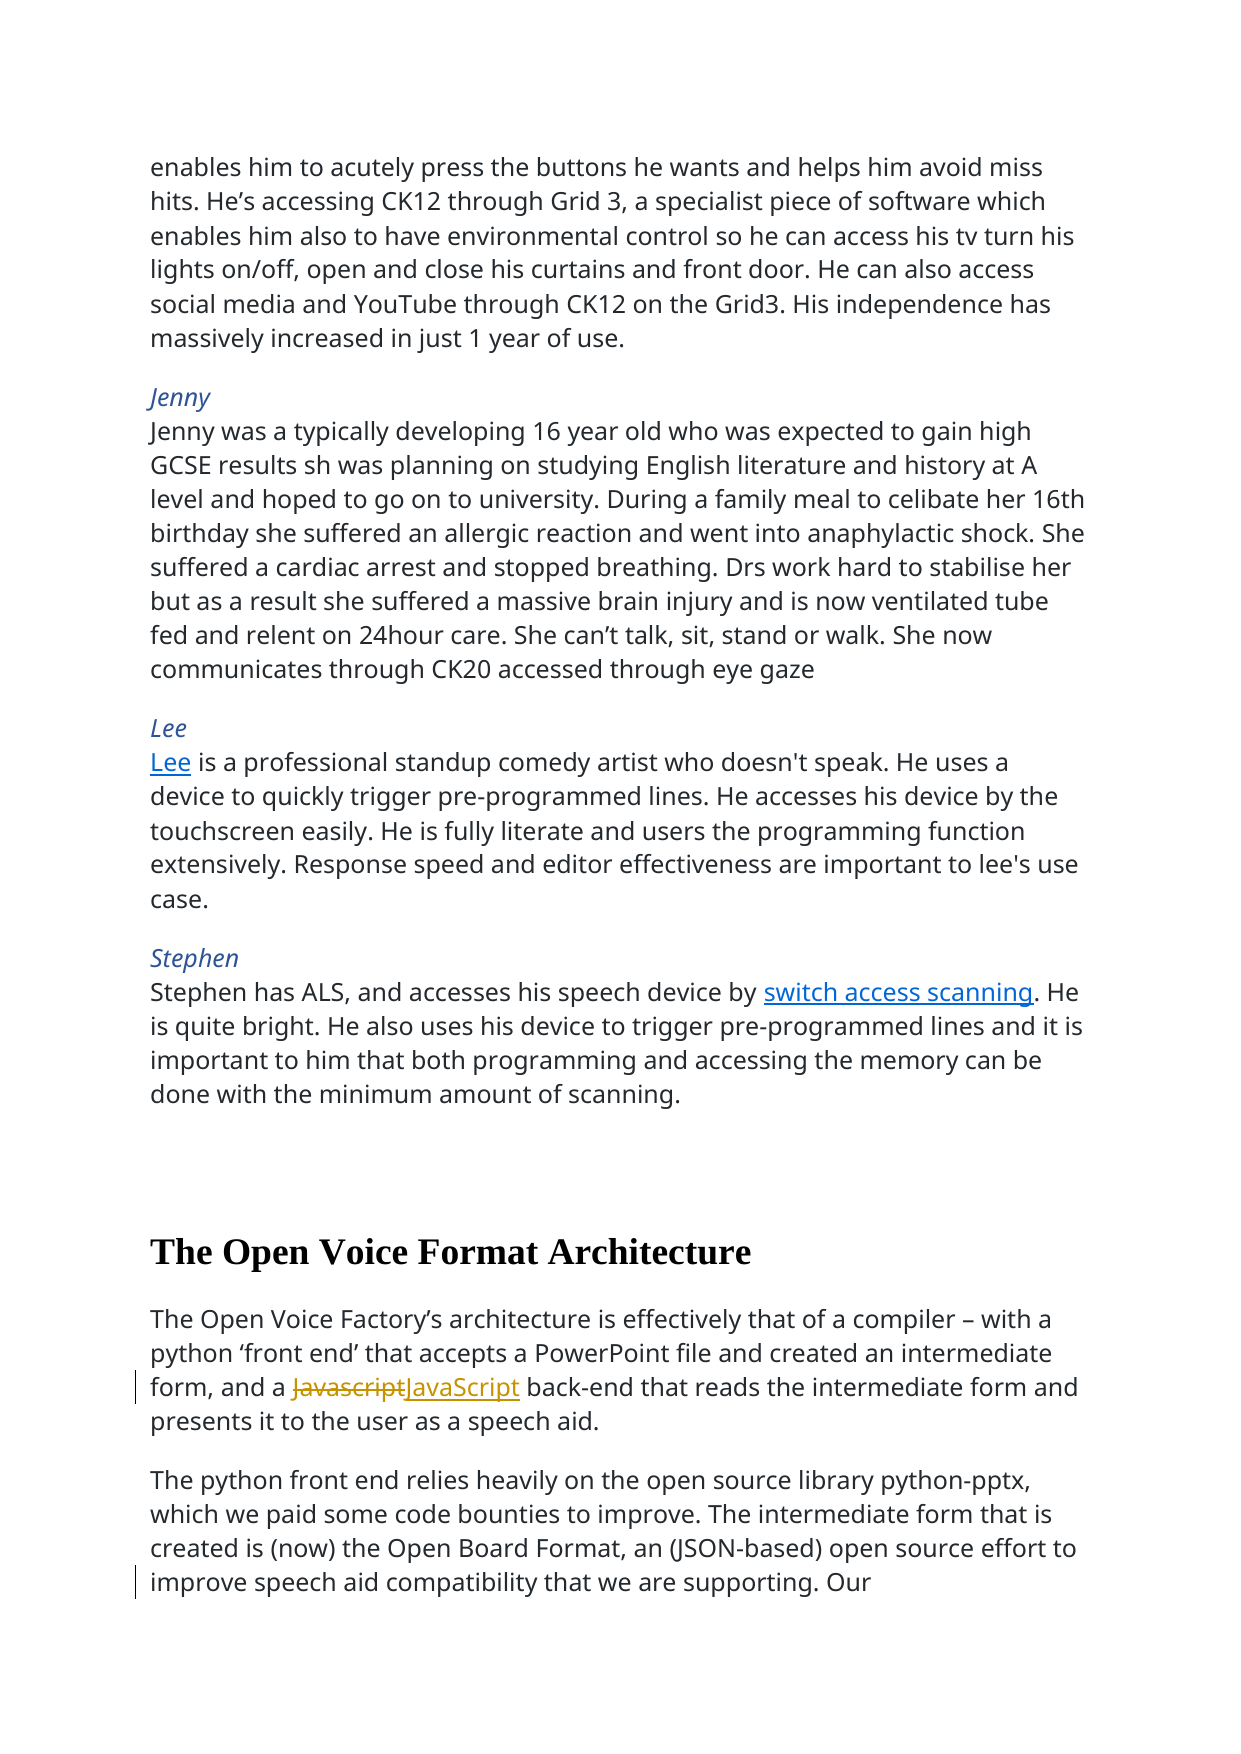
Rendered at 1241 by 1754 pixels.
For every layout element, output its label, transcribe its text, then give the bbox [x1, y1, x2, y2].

subtitle The Open Voice Format Architecture [150, 1229, 1090, 1272]
text Jenny was a typically developing 16 year old who was expected to gain high GCSE results sh was planning on studying English literature and history at A level and hoped to go on to university. During a family meal to celibate her 16th birthday she suffered an allergic reaction and went into anaphylactic shock. She suffered a cardiac arrest and stopped breathing. Drs work hard to stabilise her but as a result she suffered a massive brain injury and is now ventilated tube fed and relent on 24hour care. She can’t talk, sit, stand or walk. She now communicates through CK20 accessed through eye gaze [150, 413, 1090, 686]
subtitle Lee [150, 711, 1090, 745]
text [150, 1463, 1090, 1599]
subtitle Jenny [150, 379, 1090, 413]
text The Open Voice Factory’s architecture is effectively that of a compiler – with a python ‘front end’ that accepts a PowerPoint file and created an intermediate form, and a back-end that reads the intermediate form and presents it to the user as a speech aid. [150, 1302, 1090, 1438]
subtitle Stephen [150, 940, 1090, 974]
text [150, 150, 1090, 354]
text Stephen has ALS, and accesses his speech device by switch access scanning. He is quite bright. He also uses his device to trigger pre-programmed lines and it is important to him that both programming and accessing the memory can be done with the minimum amount of scanning. [150, 974, 1090, 1111]
text Lee is a professional standup comedy artist who doesn't speak. He uses a device to quickly trigger pre-programmed lines. He accesses his device by the touchscreen easily. He is fully literate and users the programming function extensively. Response speed and editor effectiveness are important to lee's use case. [150, 745, 1090, 915]
